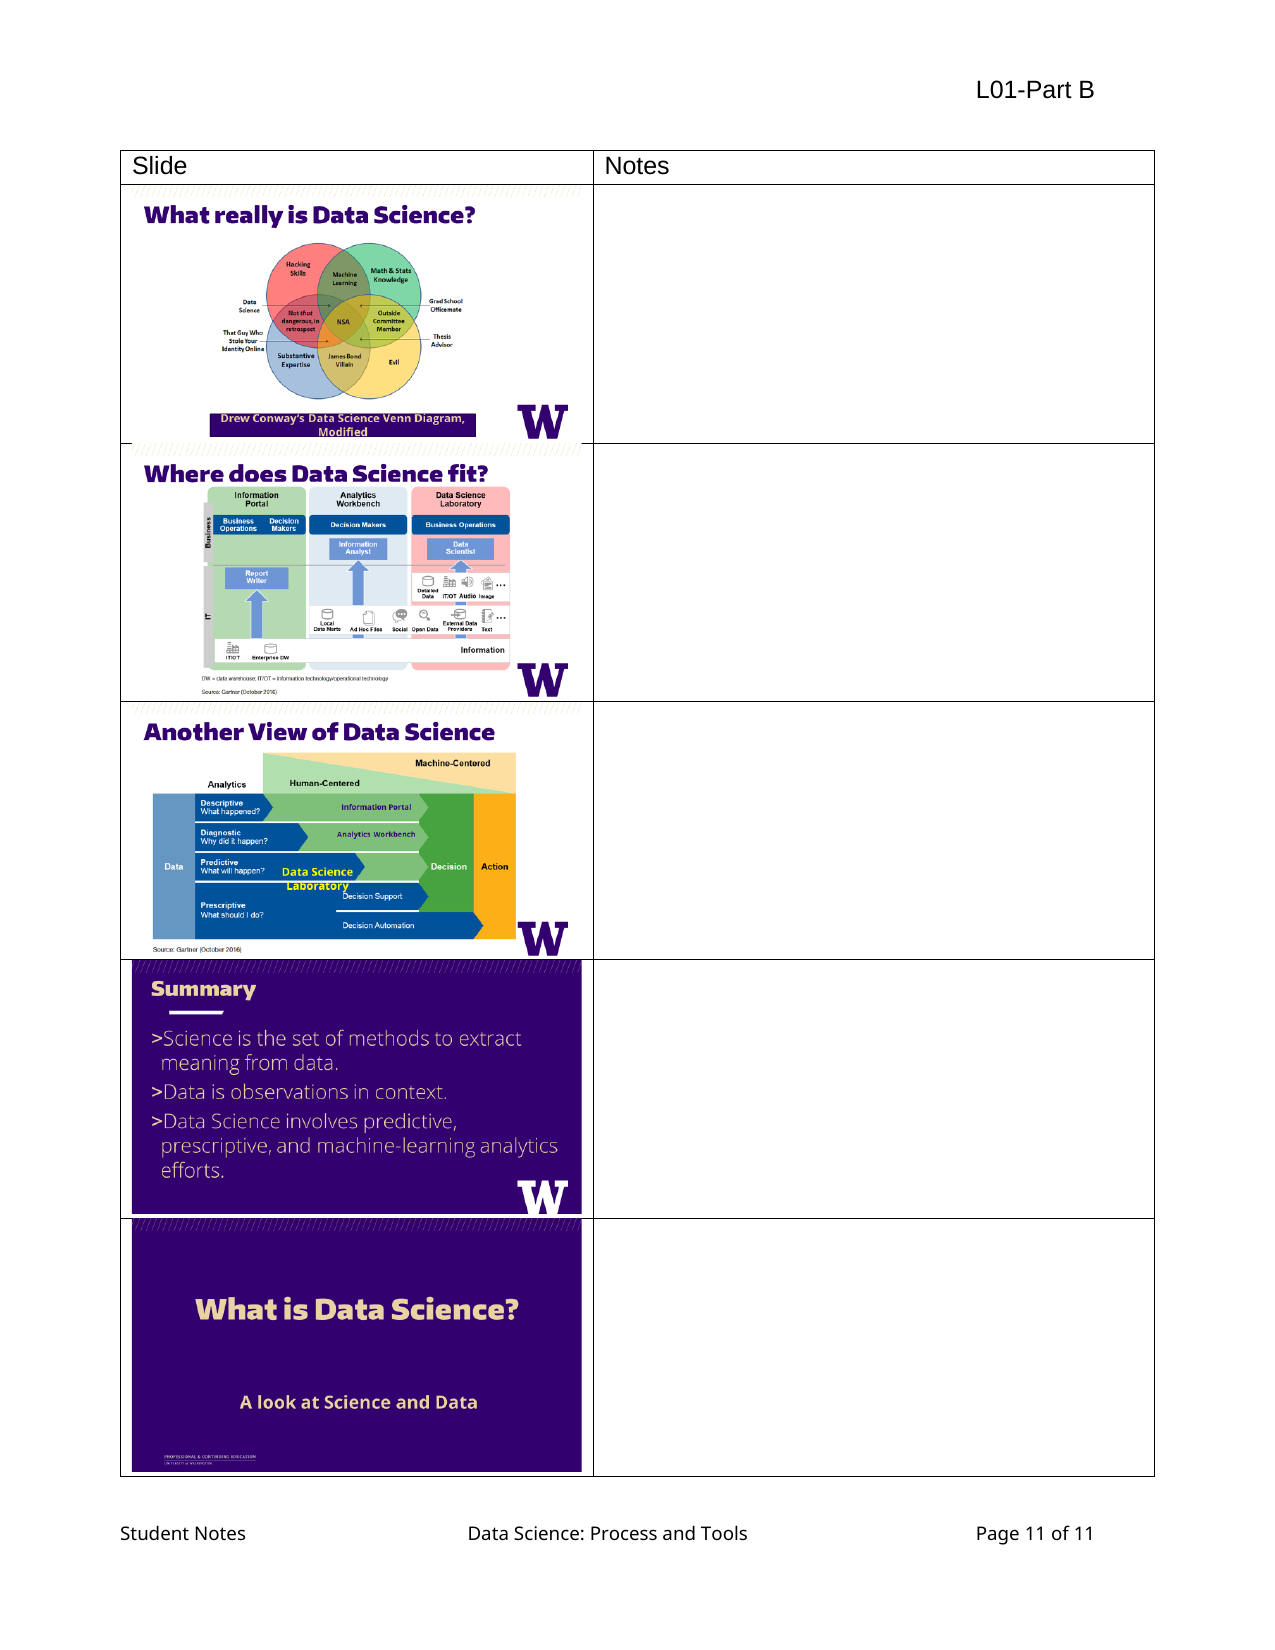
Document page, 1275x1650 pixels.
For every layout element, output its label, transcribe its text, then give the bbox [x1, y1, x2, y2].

picture [131, 443, 582, 697]
table_cell [594, 702, 1154, 959]
picture [131, 702, 582, 956]
table_header Slide [121, 151, 593, 184]
table_cell [121, 444, 593, 701]
picture [131, 185, 582, 439]
table_cell [121, 1219, 593, 1476]
table_cell [121, 960, 593, 1218]
table_cell [121, 702, 593, 959]
table_cell [594, 185, 1154, 442]
table_cell [594, 444, 1154, 701]
picture [131, 1218, 582, 1472]
table_cell [121, 185, 593, 442]
picture [131, 960, 582, 1214]
table_cell [594, 960, 1154, 1218]
table_header Notes [594, 151, 1154, 184]
table_cell [594, 1219, 1154, 1476]
